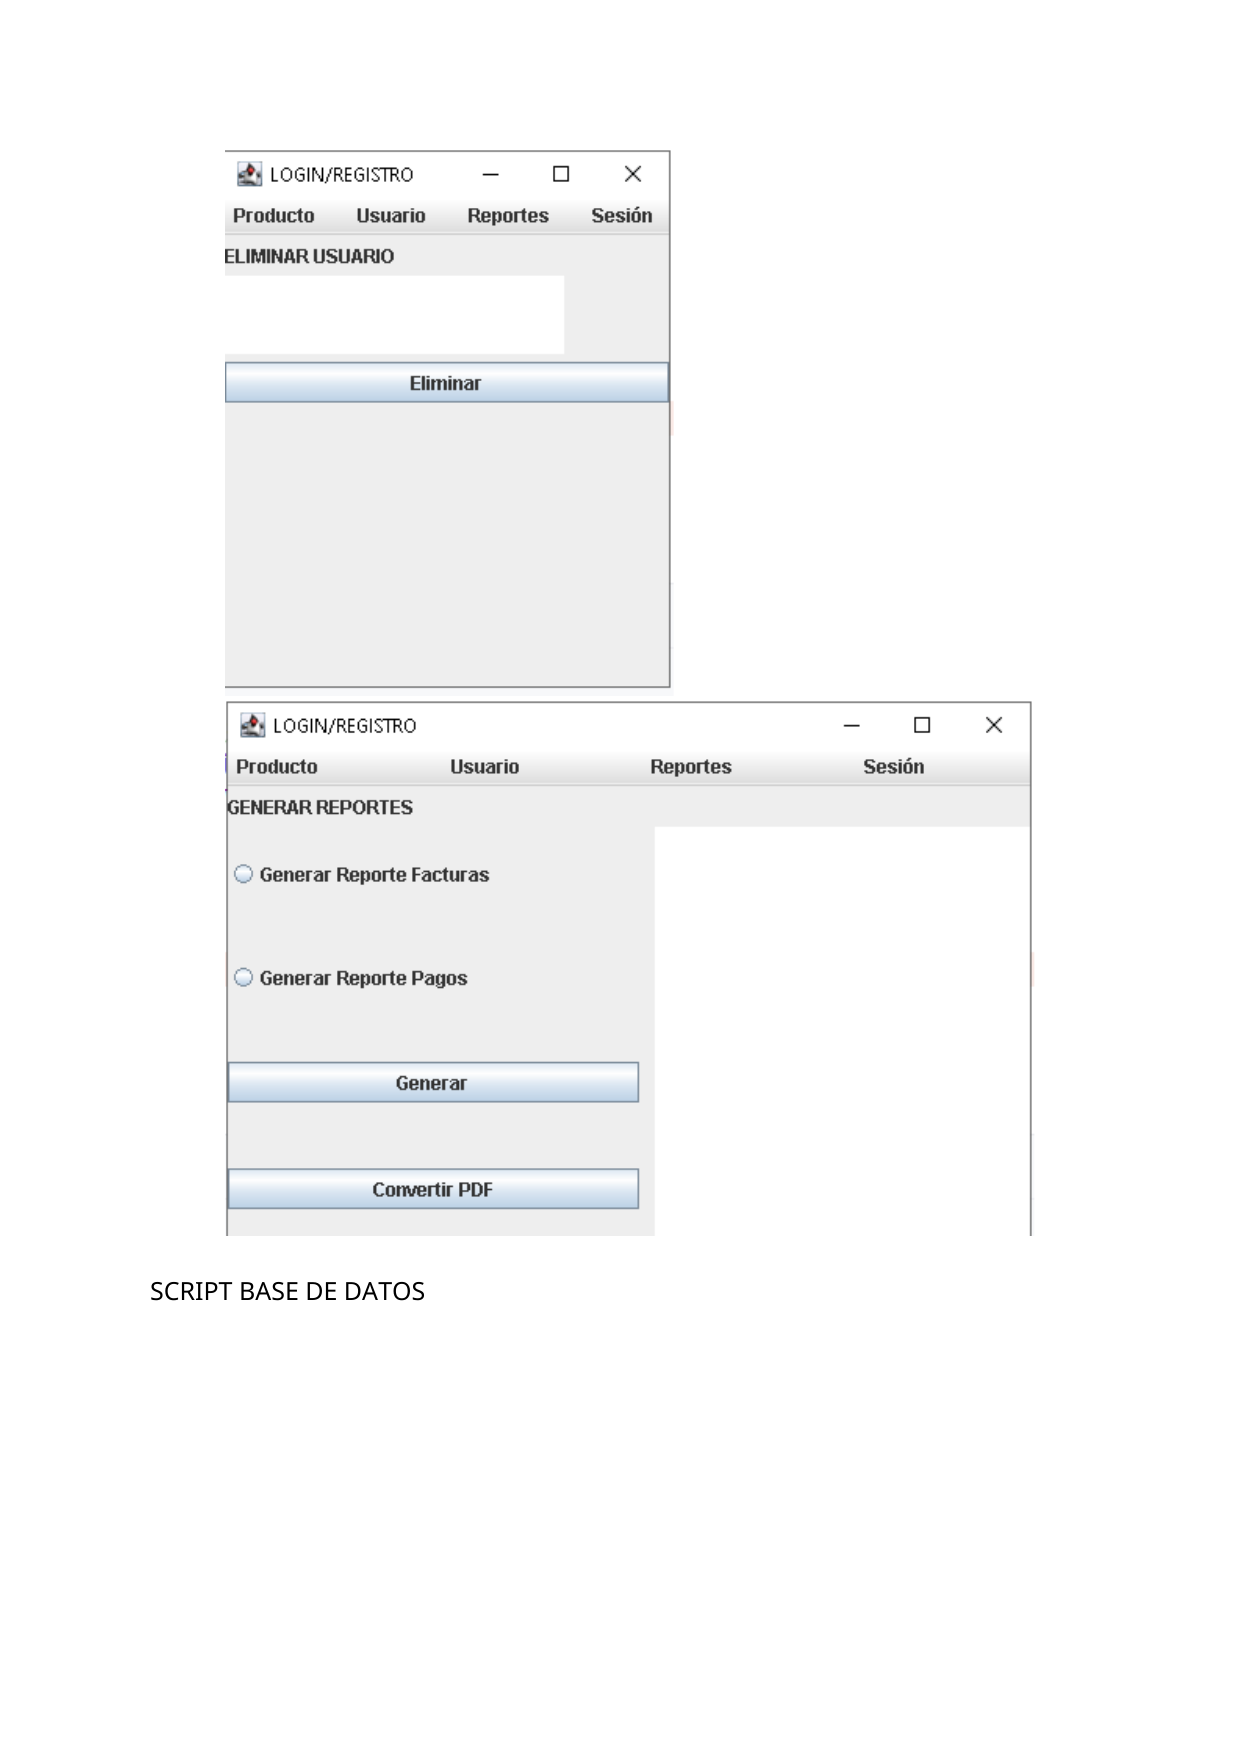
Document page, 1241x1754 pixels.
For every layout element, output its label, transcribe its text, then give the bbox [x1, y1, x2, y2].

picture [225, 697, 1035, 1236]
picture [225, 150, 674, 696]
text SCRIPT BASE DE DATOS [150, 1274, 1090, 1308]
